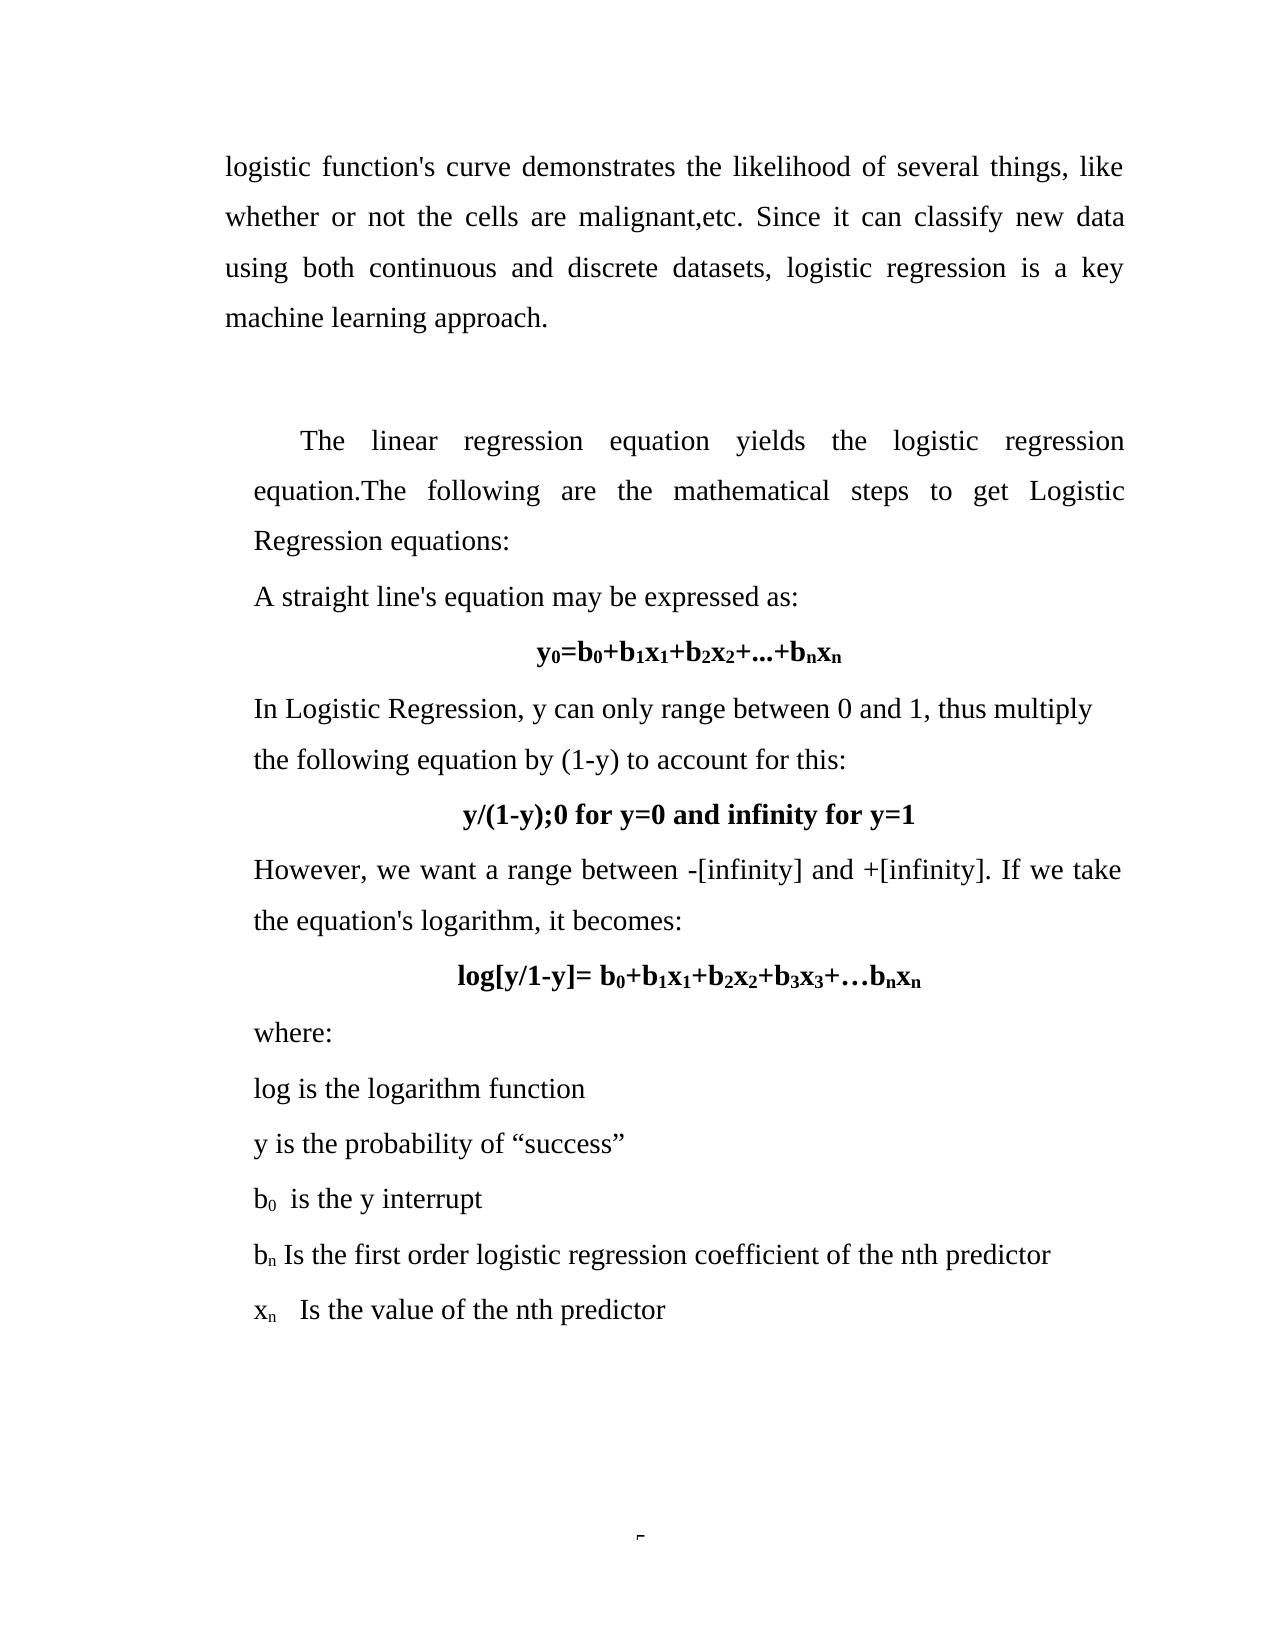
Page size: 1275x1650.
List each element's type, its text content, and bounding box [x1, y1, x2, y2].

text log is the logarithm function [253, 1071, 1246, 1104]
text where: [253, 1016, 1246, 1049]
text The linear regression equation yields the logistic regression equation.The following are the mathematical steps to get Logistic Regression equations: [253, 423, 1125, 557]
subtitle y/(1-y);0 for y=0 and infinity for y=1 [463, 797, 1246, 831]
text logistic function's curve demonstrates the likelihood of several things, like whether or not the cells are malignant,etc. Since it can classify new data using both continuous and discrete datasets, logistic regression is a key machine learning approach. [225, 149, 1125, 334]
text bn Is the first order logistic regression coefficient of the nth predictor xn Is the value of the nth predictor [253, 1237, 1053, 1326]
text However, we want a range between -[infinity] and +[infinity]. If we take the equation's logarithm, it becomes: [253, 852, 1133, 936]
text A straight line's equation may be expressed as: [253, 579, 1246, 612]
text log[y/1-y]= b0+b1x1+b2x2+b3x3+…bnxn [457, 958, 1246, 994]
text y is the probability of “success” b0 is the y interrupt [253, 1126, 627, 1215]
text y0=b0+b1x1+b2x2+...+bnxn [536, 634, 1246, 670]
text In Logistic Regression, y can only range between 0 and 1, thus multiply the following equation by (1-y) to account for this: [253, 691, 1133, 775]
